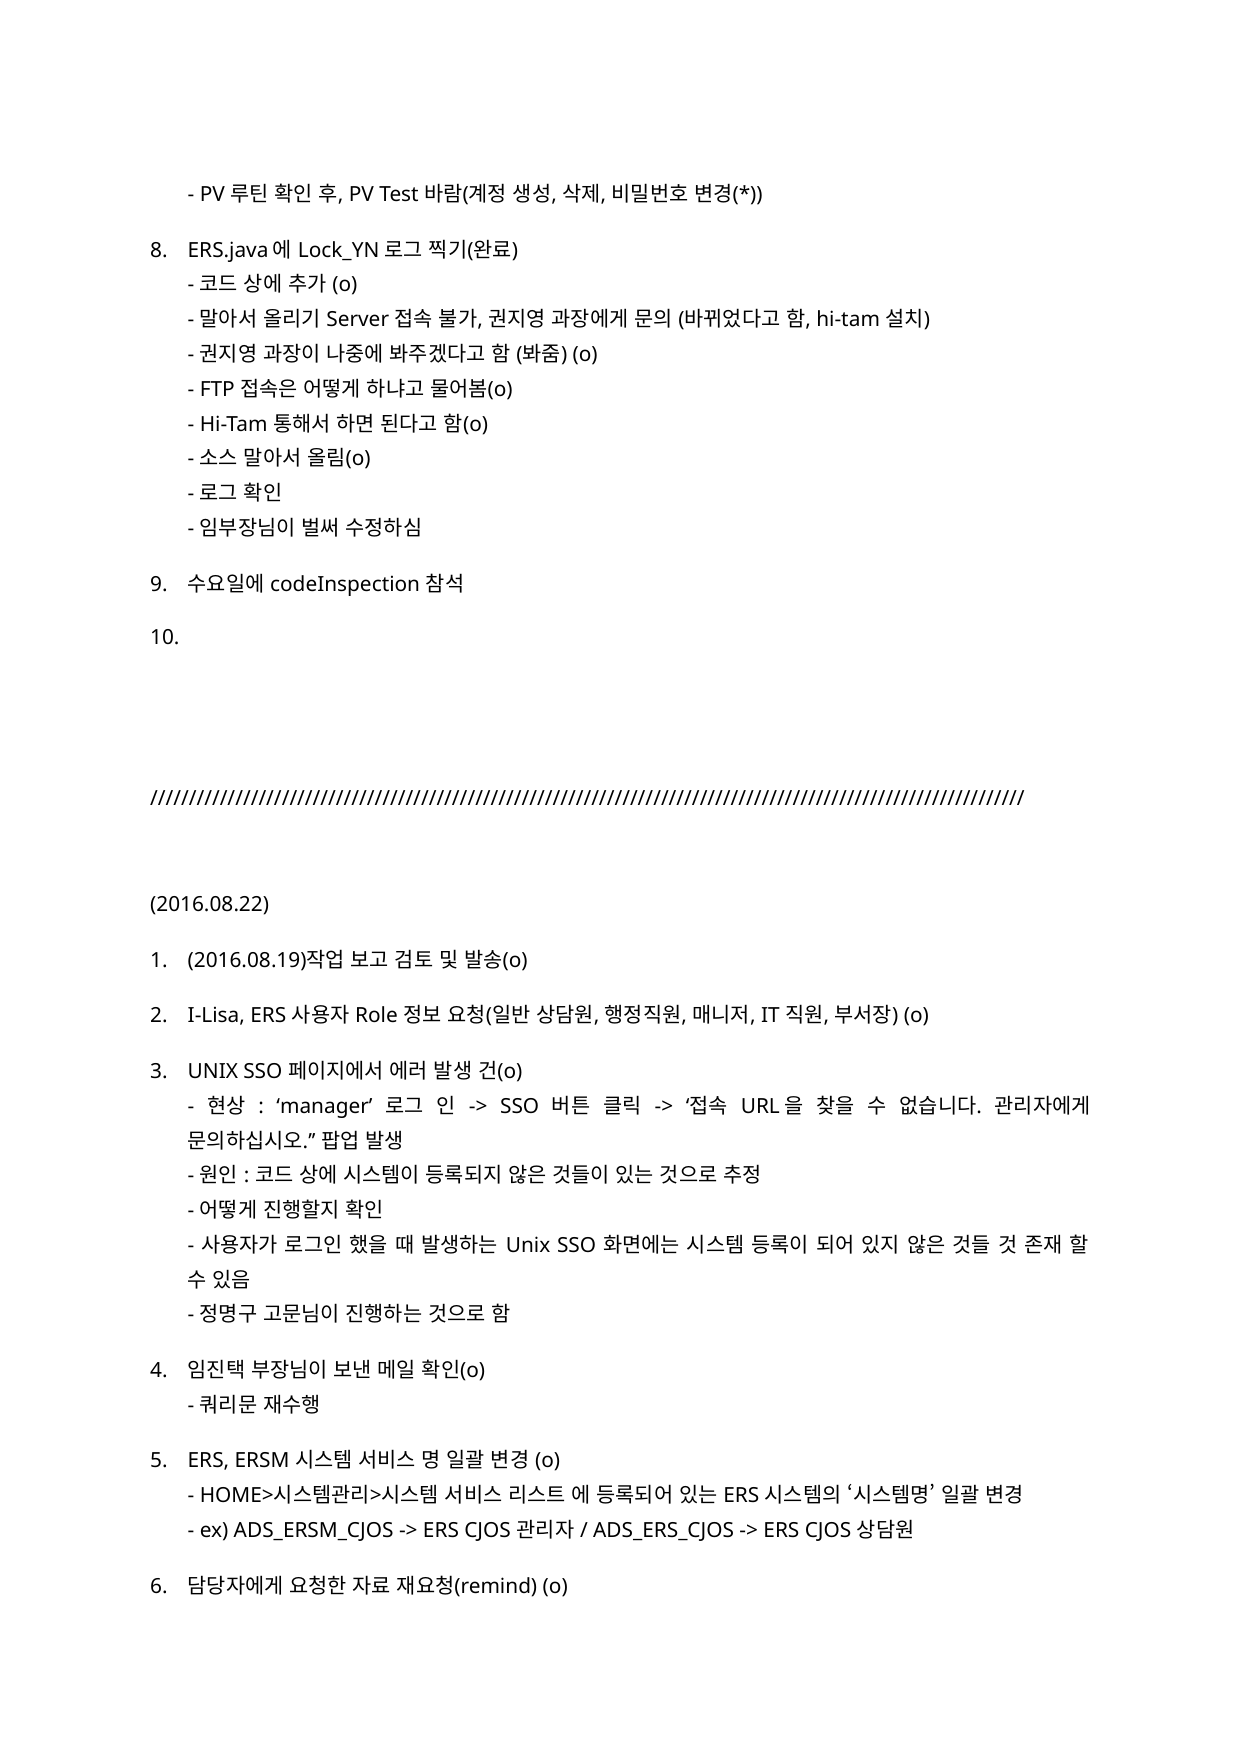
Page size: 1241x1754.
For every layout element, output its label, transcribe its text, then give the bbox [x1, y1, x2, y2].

list 임진택 부장님이 보낸 메일 확인(o) - 쿼리문 재수행 [150, 1353, 1090, 1418]
text ///////////////////////////////////////////////////////////////////////////////////////////////////////////////// [150, 783, 1090, 811]
list 수요일에 codeInspection 참석 [150, 567, 1090, 597]
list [150, 1569, 1090, 1599]
text (2016.08.22) [150, 889, 1090, 918]
list UNIX SSO 페이지에서 에러 발생 건(o) - 현상 : ‘manager’ 로그 인 -> SSO 버튼 클릭 -> ‘접속 URL을 찾을 수 없습니다. 관리자에게 문의하십시오.’’ 팝업 발생 - 원인 : 코드 상에 시스템이 등록되지 않은 것들이 있는 것으로 추정 - 어떻게 진행할지 확인 - 사용자가 로그인 했을 때 발생하는 Unix SSO 화면에는 시스템 등록이 되어 있지 않은 것들 것 존재 할 수 있음 - 정명구 고문님이 진행하는 것으로 함 [150, 1054, 1090, 1328]
list (2016.08.19)작업 보고 검토 및 발송(o) [150, 943, 1090, 973]
list ERS, ERSM 시스템 서비스 명 일괄 변경 (o) - HOME>시스템관리>시스템 서비스 리스트 에 등록되어 있는 ERS 시스템의 ‘시스템명’ 일괄 변경 - ex) ADS_ERSM_CJOS -> ERS CJOS 관리자 / ADS_ERS_CJOS -> ERS CJOS 상담원 [150, 1444, 1090, 1544]
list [150, 177, 1090, 207]
list ERS.java에 Lock_YN 로그 찍기(완료) - 코드 상에 추가 (o) - 말아서 올리기 Server 접속 불가, 권지영 과장에게 문의 (바뀌었다고 함, hi-tam 설치) - 권지영 과장이 나중에 봐주겠다고 함 (봐줌) (o) - FTP 접속은 어떻게 하냐고 물어봄(o) - Hi-Tam 통해서 하면 된다고 함(o) - 소스 말아서 올림(o) - 로그 확인 - 임부장님이 벌써 수정하심 [150, 233, 1090, 541]
list I-Lisa, ERS 사용자 Role 정보 요청(일반 상담원, 행정직원, 매니저, IT 직원, 부서장) (o) [150, 999, 1090, 1029]
